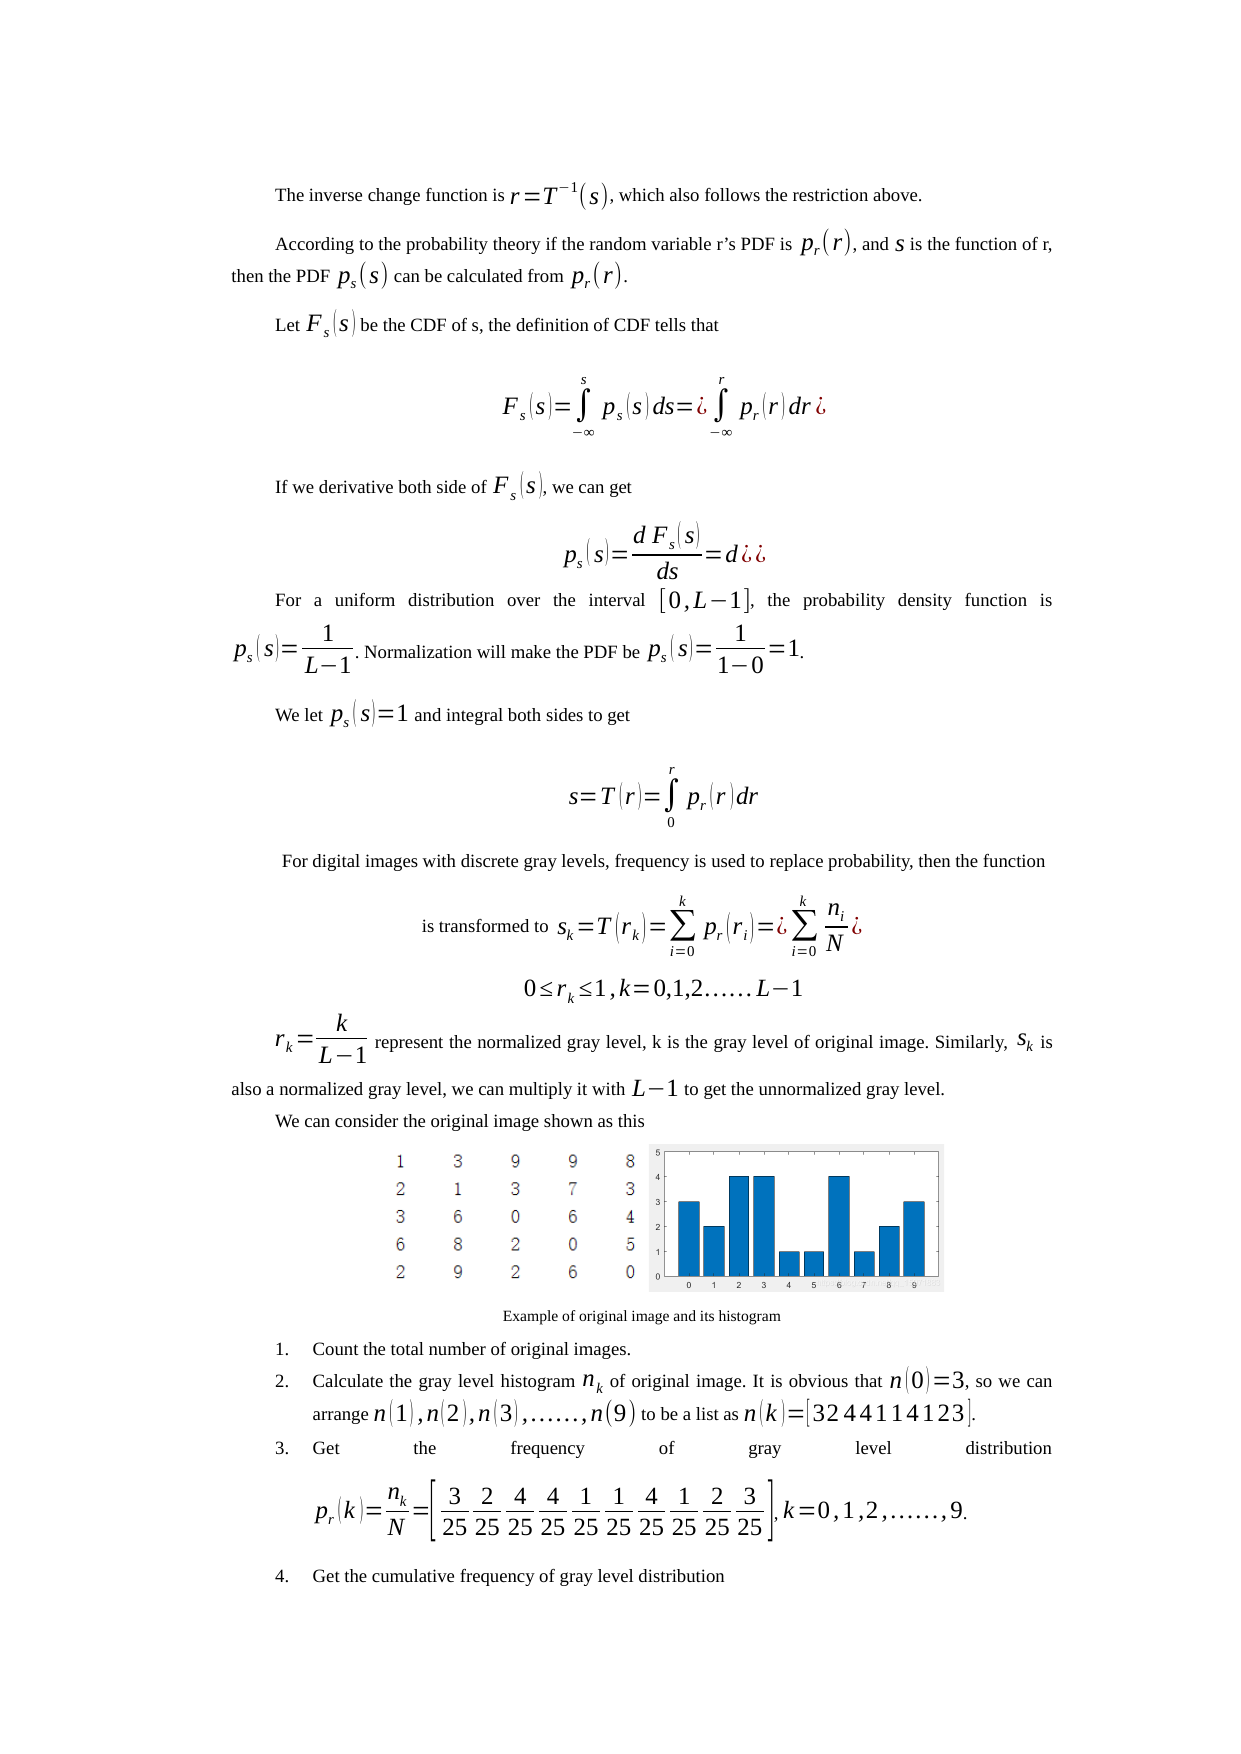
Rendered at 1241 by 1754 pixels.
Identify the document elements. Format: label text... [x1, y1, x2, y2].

text represent the normalized gray level, k is the gray level of original image. Similarly, is also a normalized gray level, we can multiply it with to get the unnormalized gray level. [231, 1007, 1053, 1104]
list Get the frequency of gray level distribution , . [275, 1429, 1053, 1559]
text If we derivative both side of , we can get [231, 454, 1053, 519]
text Let be the CDF of s, the definition of CDF tells that [231, 292, 1053, 357]
text According to the probability theory if the random variable r’s PDF is , and is the function of r, then the PDF can be calculated from . [231, 227, 1053, 292]
text We can consider the original image shown as this [231, 1104, 1053, 1137]
list Count the total number of original images. [275, 1332, 1053, 1364]
text For digital images with discrete gray levels, frequency is used to replace probability, then the function is transformed to [231, 844, 1053, 974]
picture [383, 1144, 945, 1292]
text We let and integral both sides to get [231, 682, 1053, 747]
text For a uniform distribution over the interval , the probability density function is . Normalization will make the PDF be . [231, 584, 1053, 682]
text Example of original image and its histogram [187, 1299, 1053, 1332]
list Get the cumulative frequency of gray level distribution [275, 1559, 1053, 1592]
list Calculate the gray level histogram of original image. It is obvious that , so we can arrange to be a list as . [275, 1364, 1053, 1429]
text The inverse change function is , which also follows the restriction above. [231, 162, 1053, 227]
